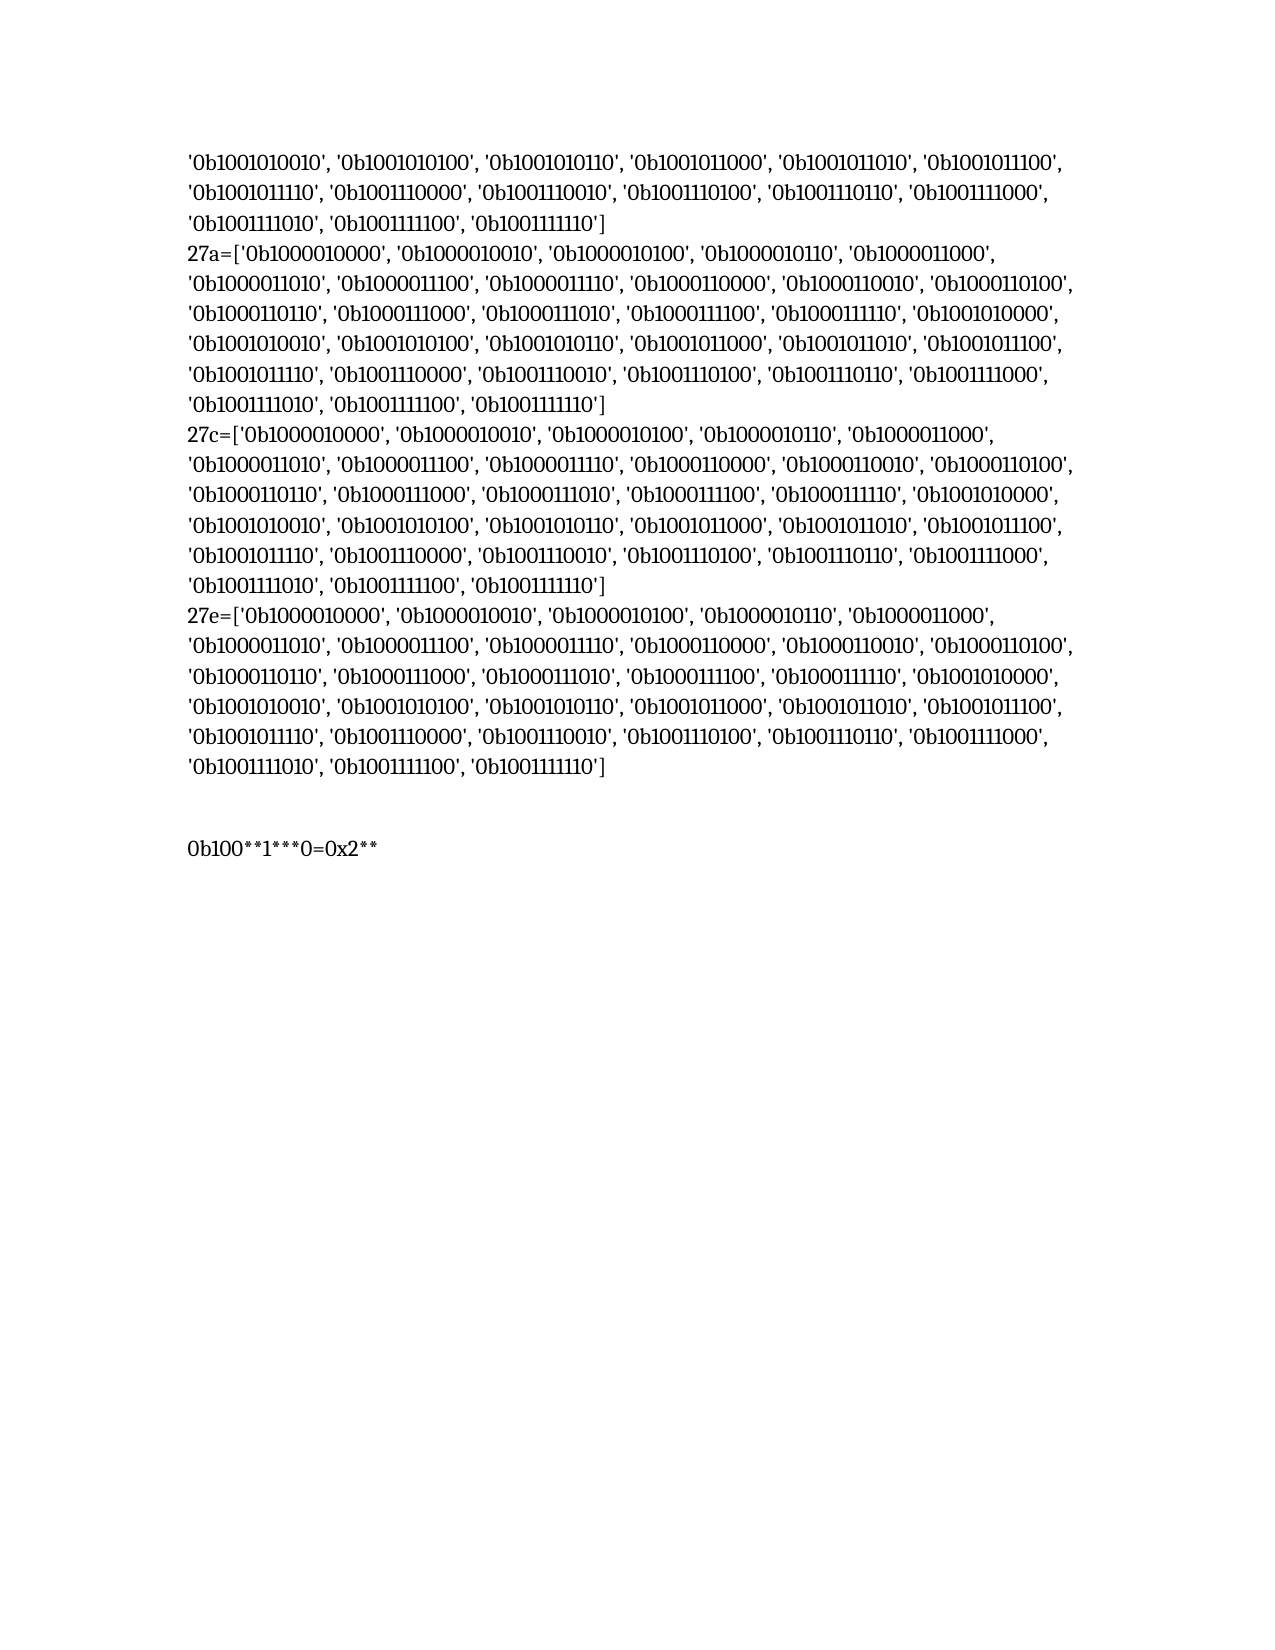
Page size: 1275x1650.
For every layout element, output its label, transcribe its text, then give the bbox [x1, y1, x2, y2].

text 0b100**1***0=0x2** [187, 835, 1087, 862]
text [187, 150, 1087, 811]
